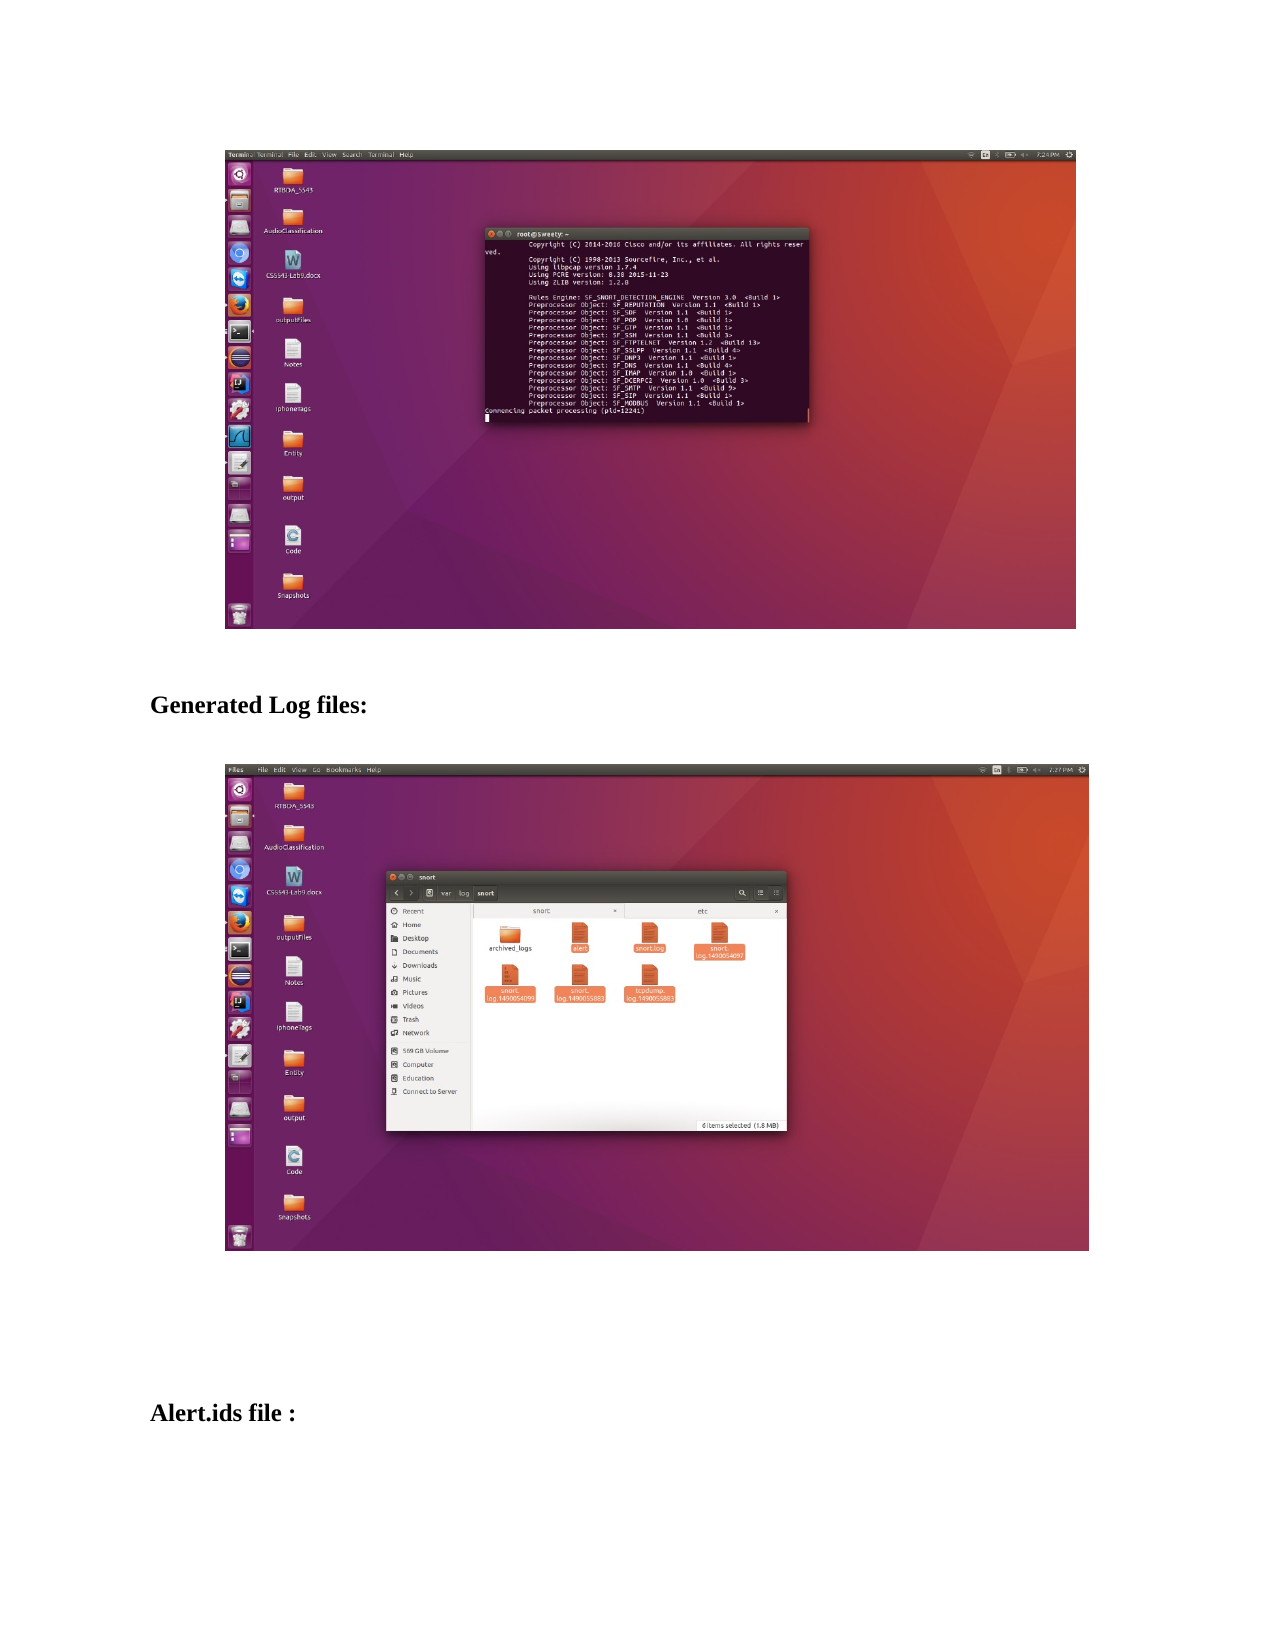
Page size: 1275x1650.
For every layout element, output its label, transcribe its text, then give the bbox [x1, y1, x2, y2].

subtitle Generated Log files: [150, 690, 1125, 719]
picture [225, 764, 1089, 1251]
subtitle Alert.ids file : [150, 1398, 1125, 1427]
picture [225, 150, 1076, 629]
